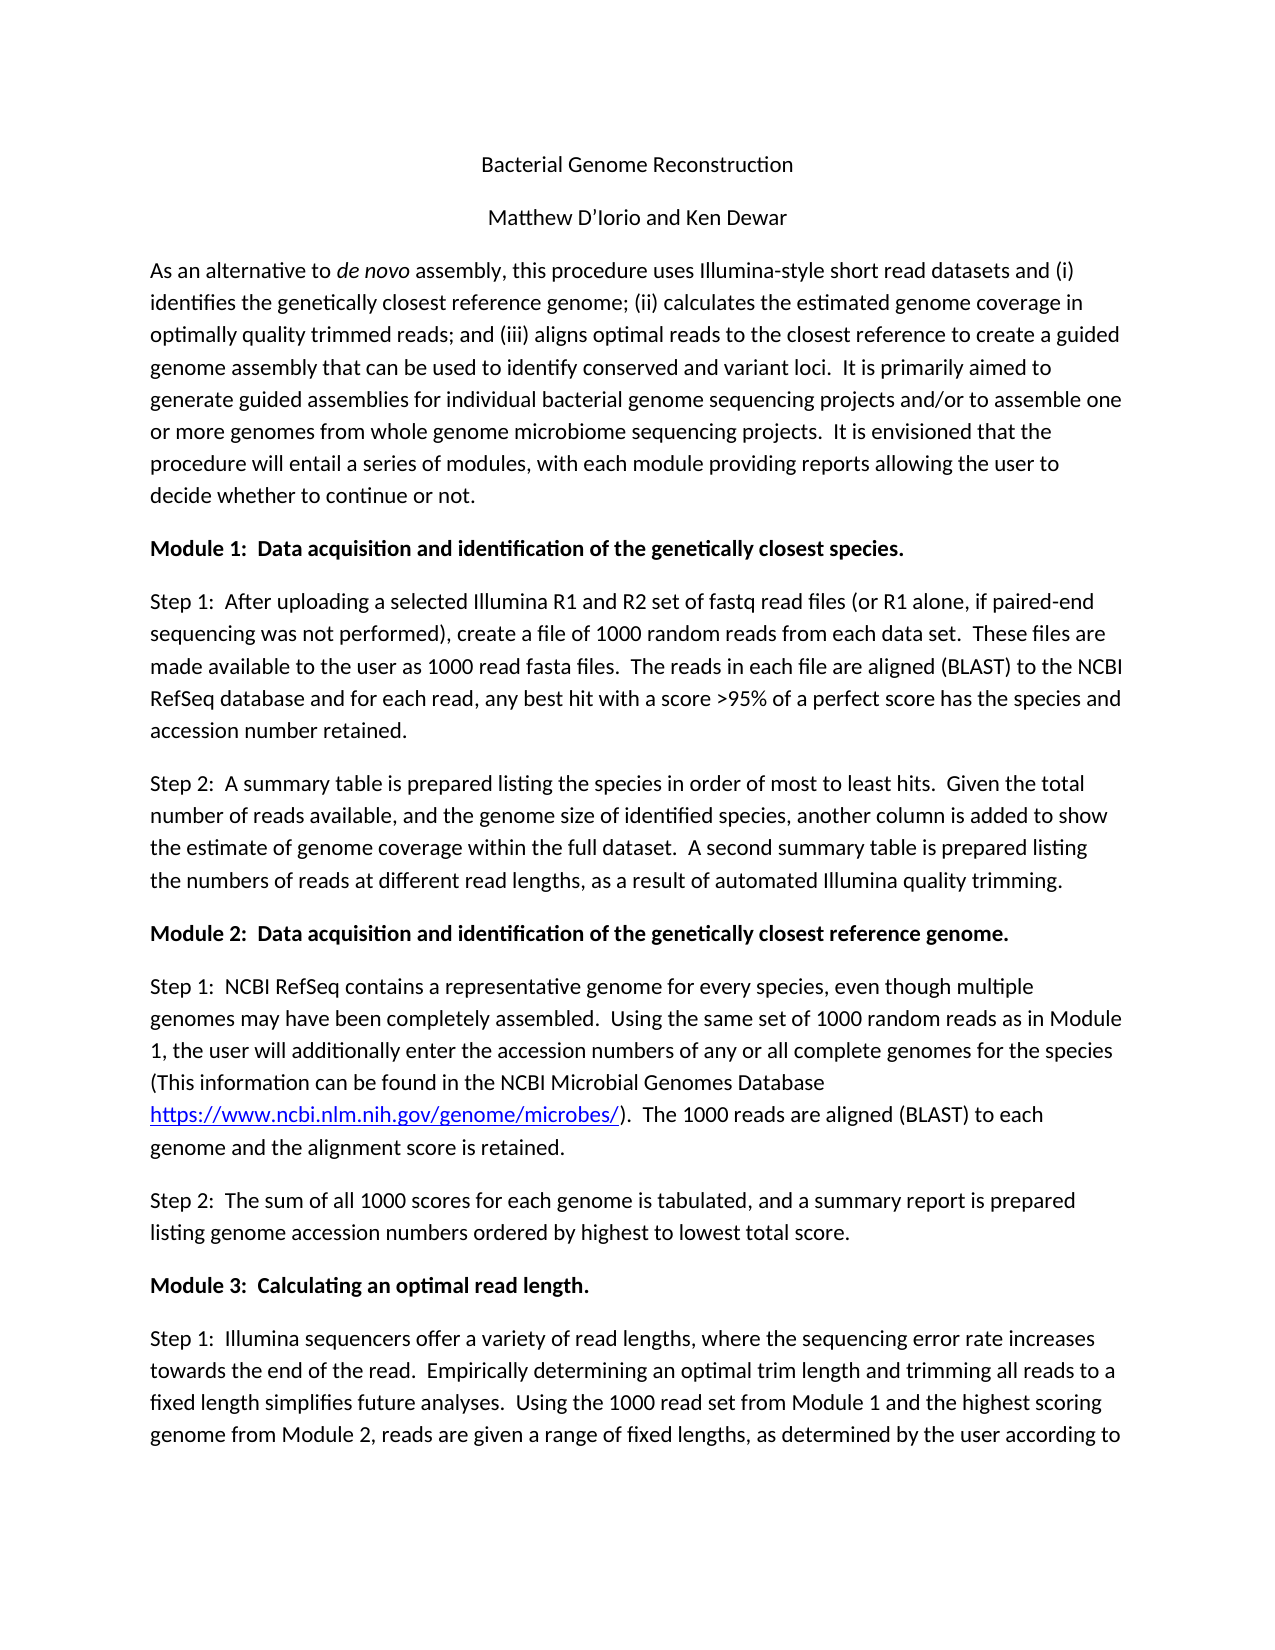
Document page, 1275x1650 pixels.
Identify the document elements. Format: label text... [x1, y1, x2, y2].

text Module 2: Data acquisition and identification of the genetically closest reference genome. [150, 919, 1125, 947]
text Module 3: Calculating an optimal read length. [150, 1271, 1125, 1299]
text Step 2: The sum of all 1000 scores for each genome is tabulated, and a summary report is prepared listing genome accession numbers ordered by highest to lowest total score. [150, 1186, 1125, 1246]
text Matthew D’Iorio and Ken Dewar [150, 203, 1125, 231]
text As an alternative to de novo assembly, this procedure uses Illumina-style short read datasets and (i) identifies the genetically closest reference genome; (ii) calculates the estimated genome coverage in optimally quality trimmed reads; and (iii) aligns optimal reads to the closest reference to create a guided genome assembly that can be used to identify conserved and variant loci. It is primarily aimed to generate guided assemblies for individual bacterial genome sequencing projects and/or to assemble one or more genomes from whole genome microbiome sequencing projects. It is envisioned that the procedure will entail a series of modules, with each module providing reports allowing the user to decide whether to continue or not. [150, 256, 1125, 509]
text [150, 1324, 1125, 1448]
text Bacterial Genome Reconstruction [150, 150, 1125, 178]
text Step 1: After uploading a selected Illumina R1 and R2 set of fastq read files (or R1 alone, if paired-end sequencing was not performed), create a file of 1000 random reads from each data set. These files are made available to the user as 1000 read fasta files. The reads in each file are aligned (BLAST) to the NCBI RefSeq database and for each read, any best hit with a score >95% of a perfect score has the species and accession number retained. [150, 587, 1125, 744]
text Step 1: NCBI RefSeq contains a representative genome for every species, even though multiple genomes may have been completely assembled. Using the same set of 1000 random reads as in Module 1, the user will additionally enter the accession numbers of any or all complete genomes for the species (This information can be found in the NCBI Microbial Genomes Database https://www.ncbi.nlm.nih.gov/genome/microbes/). The 1000 reads are aligned (BLAST) to each genome and the alignment score is retained. [150, 972, 1125, 1161]
text Step 2: A summary table is prepared listing the species in order of most to least hits. Given the total number of reads available, and the genome size of identified species, another column is added to show the estimate of genome coverage within the full dataset. A second summary table is prepared listing the numbers of reads at different read lengths, as a result of automated Illumina quality trimming. [150, 769, 1125, 894]
text Module 1: Data acquisition and identification of the genetically closest species. [150, 534, 1125, 562]
